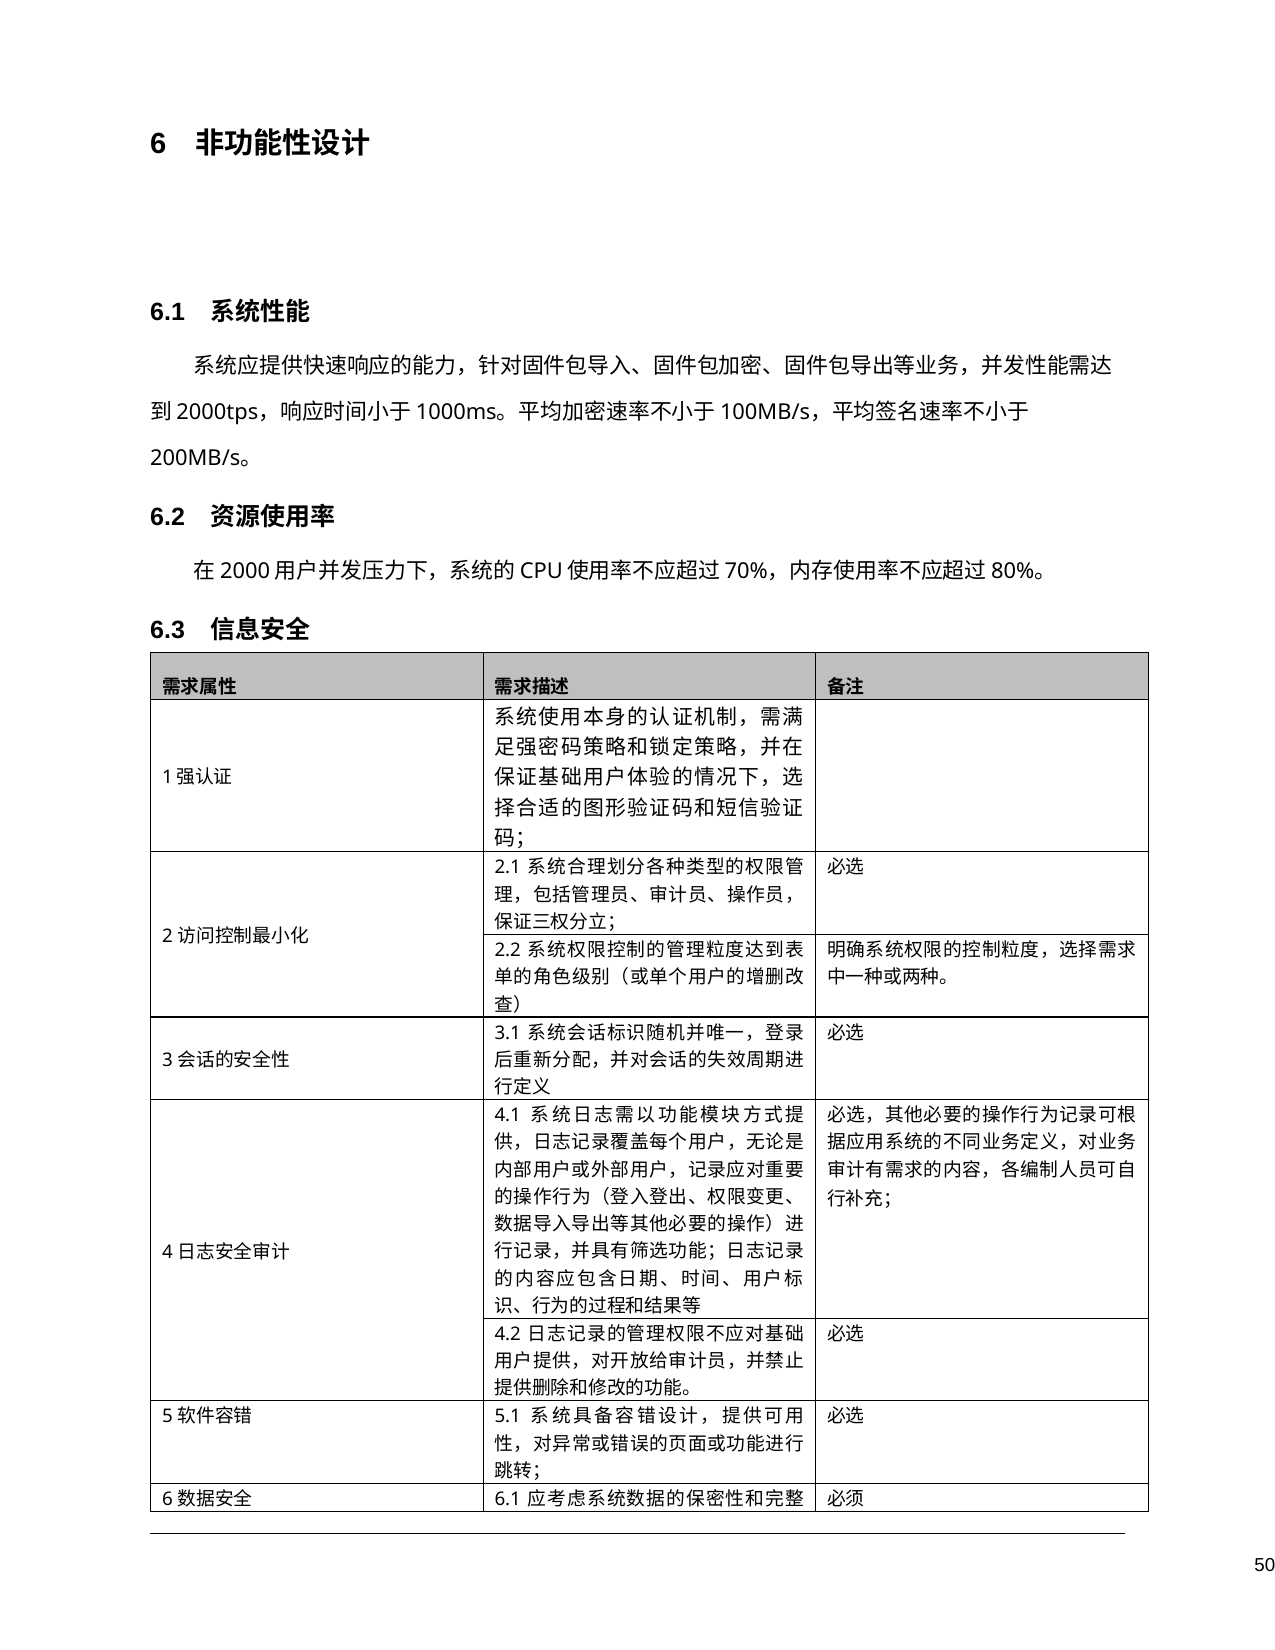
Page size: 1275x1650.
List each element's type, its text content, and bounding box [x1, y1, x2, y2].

table_cell 3 会话的安全性 [151, 1018, 483, 1099]
subtitle 非功能性设计 [150, 120, 1125, 162]
table_header 需求描述 [484, 653, 815, 699]
table_cell 必须 [816, 1484, 1148, 1511]
subtitle 系统性能 [150, 291, 1125, 328]
table_cell 必选 [816, 1319, 1148, 1400]
table_cell 系统使用本身的认证机制，需满足强密码策略和锁定策略，并在保证基础用户体验的情况下，选择合适的图形验证码和短信验证码； [484, 700, 815, 851]
table_cell 2 访问控制最小化 [151, 852, 483, 1016]
table_cell 2.2 系统权限控制的管理粒度达到表单的角色级别（或单个用户的增删改查） [484, 935, 815, 1016]
table_cell 3.1 系统会话标识随机并唯一，登录后重新分配，并对会话的失效周期进行定义 [484, 1018, 815, 1099]
table_cell 2.1 系统合理划分各种类型的权限管理，包括管理员、审计员、操作员，保证三权分立； [484, 852, 815, 934]
table_header 需求属性 [151, 653, 483, 699]
table_cell 必选 [816, 1018, 1148, 1099]
text 在2000用户并发压力下，系统的CPU使用率不应超过70%，内存使用率不应超过80%。 [150, 539, 1125, 585]
text 系统应提供快速响应的能力，针对固件包导入、固件包加密、固件包导出等业务，并发性能需达到2000tps，响应时间小于1000ms。平均加密速率不小于100MB/s，平均签名速率不小于200MB/s。 [150, 334, 1125, 471]
table_cell 4.2 日志记录的管理权限不应对基础用户提供，对开放给审计员，并禁止提供删除和修改的功能。 [484, 1319, 815, 1400]
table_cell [484, 1484, 815, 1511]
table_header 备注 [816, 653, 1148, 699]
table_cell 必选，其他必要的操作行为记录可根据应用系统的不同业务定义，对业务审计有需求的内容，各编制人员可自行补充； [816, 1100, 1148, 1317]
table_cell 明确系统权限的控制粒度，选择需求中一种或两种。 [816, 935, 1148, 1016]
table_cell [816, 700, 1148, 851]
table_cell 5 软件容错 [151, 1401, 483, 1483]
table_cell 4 日志安全审计 [151, 1100, 483, 1400]
subtitle 信息安全 [150, 610, 1125, 646]
table_cell 6 数据安全 [151, 1484, 483, 1511]
subtitle 资源使用率 [150, 496, 1125, 533]
table_cell 5.1 系统具备容错设计，提供可用性，对异常或错误的页面或功能进行跳转； [484, 1401, 815, 1483]
table_cell 必选 [816, 1401, 1148, 1483]
table_cell 必选 [816, 852, 1148, 934]
table_cell 1强认证 [151, 700, 483, 851]
table_cell 4.1 系统日志需以功能模块方式提供，日志记录覆盖每个用户，无论是内部用户或外部用户，记录应对重要的操作行为（登入登出、权限变更、数据导入导出等其他必要的操作）进行记录，并具有筛选功能；日志记录的内容应包含日期、时间、用户标识、行为的过程和结果等 [484, 1100, 815, 1317]
